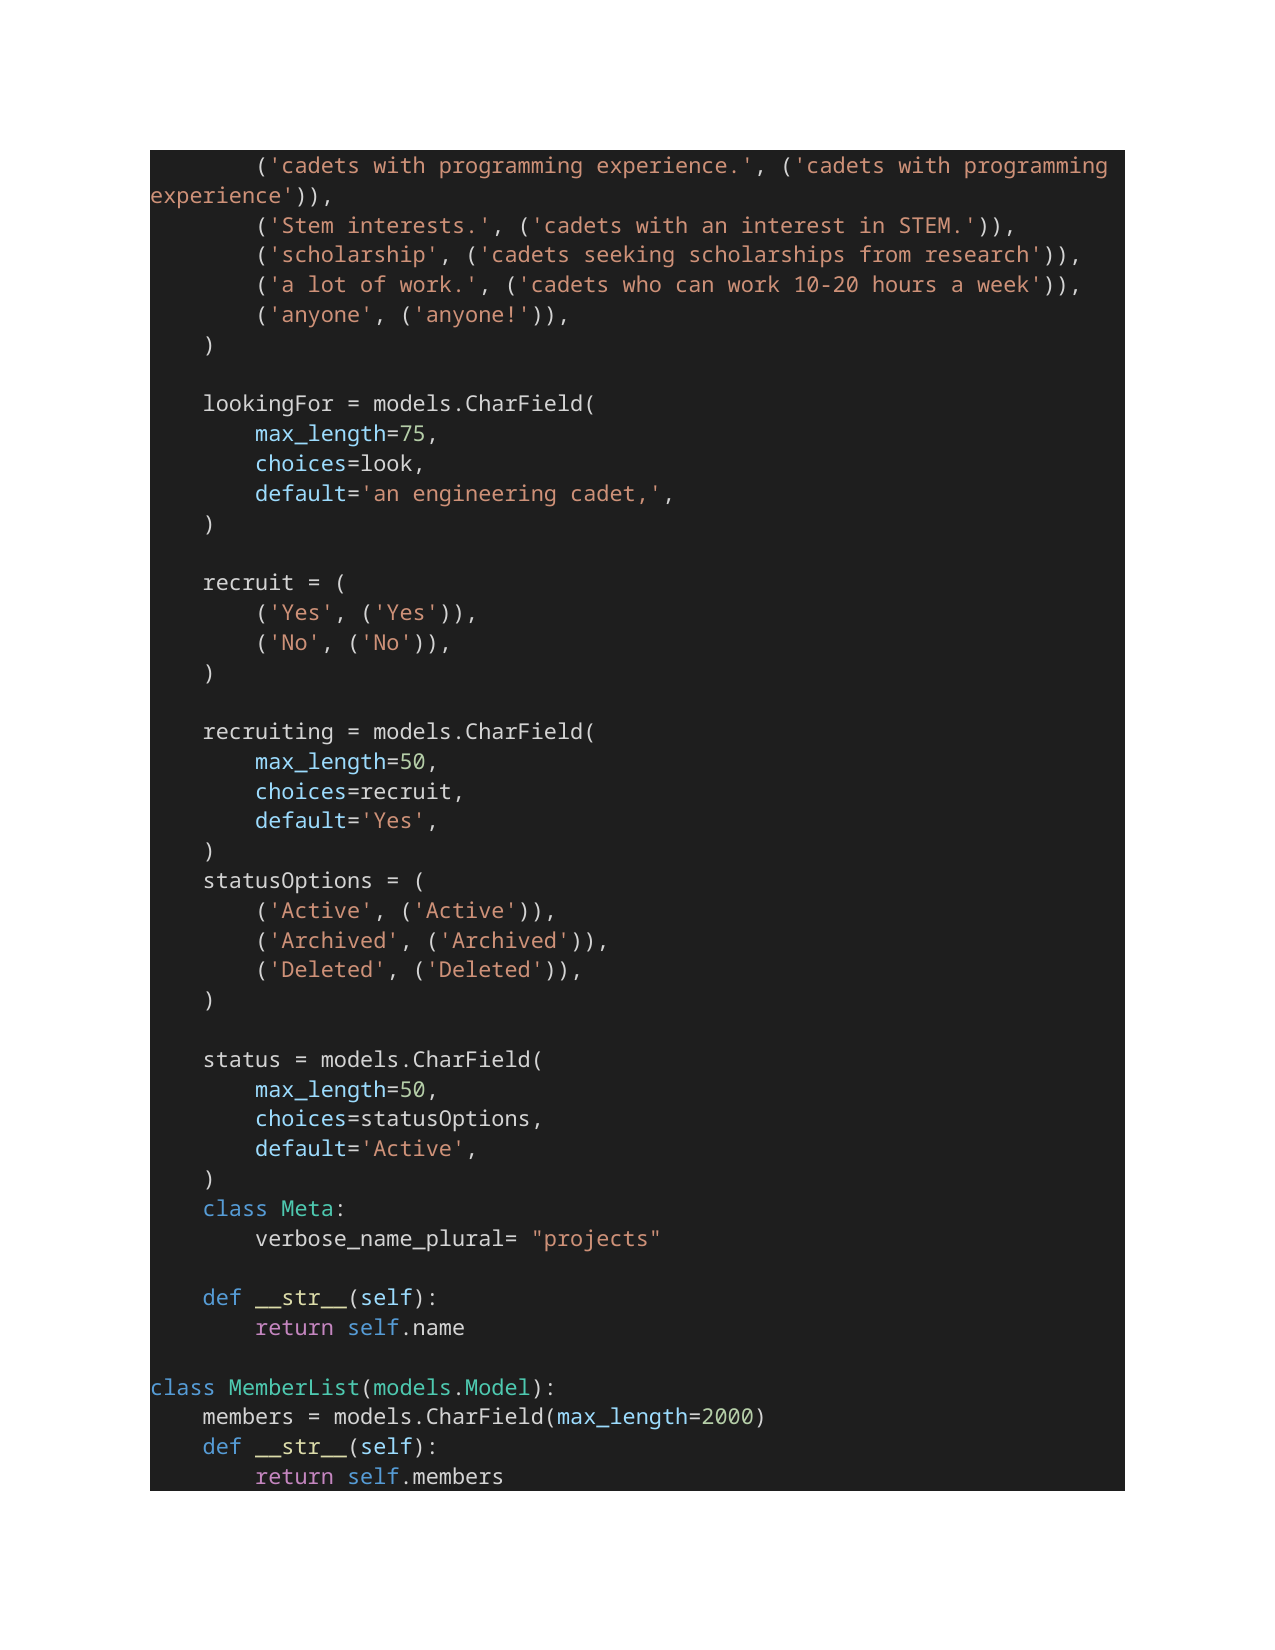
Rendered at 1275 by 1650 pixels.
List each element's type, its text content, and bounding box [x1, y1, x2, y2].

text ('scholarship', ('cadets seeking scholarships from research')), [150, 239, 1125, 269]
text ('No', ('No')), [150, 627, 1125, 656]
text return self.members [150, 1461, 1125, 1491]
text class Meta: [150, 1193, 1125, 1222]
text ) [150, 507, 1125, 537]
text ) [150, 1163, 1125, 1193]
text ) [150, 984, 1125, 1014]
text recruiting = models.CharField( [150, 716, 1125, 746]
text def __str__(self): [150, 1431, 1125, 1461]
text ('anyone', ('anyone!')), [150, 299, 1125, 329]
text return self.name [150, 1312, 1125, 1342]
text ('Active', ('Active')), [150, 895, 1125, 924]
text choices=look, [150, 448, 1125, 478]
text ) [150, 835, 1125, 865]
text ('Deleted', ('Deleted')), [150, 954, 1125, 984]
text max_length=50, [150, 1073, 1125, 1103]
text ) [150, 329, 1125, 358]
text ('Yes', ('Yes')), [150, 597, 1125, 627]
text default='Active', [150, 1133, 1125, 1163]
text ('Archived', ('Archived')), [150, 924, 1125, 954]
text ('cadets with programming experience.', ('cadets with programming experience')), [150, 150, 1125, 209]
text max_length=50, [150, 746, 1125, 776]
text def __str__(self): [150, 1282, 1125, 1312]
text default='an engineering cadet,', [150, 478, 1125, 507]
text members = models.CharField(max_length=2000) [150, 1401, 1125, 1431]
text choices=recruit, [150, 776, 1125, 805]
text ) [150, 656, 1125, 686]
text max_length=75, [150, 418, 1125, 448]
text class MemberList(models.Model): [150, 1371, 1125, 1401]
text recruit = ( [150, 567, 1125, 597]
text statusOptions = ( [150, 865, 1125, 895]
text status = models.CharField( [150, 1044, 1125, 1073]
text lookingFor = models.CharField( [150, 388, 1125, 418]
text ('Stem interests.', ('cadets with an interest in STEM.')), [150, 209, 1125, 239]
text verbose_name_plural= "projects" [150, 1222, 1125, 1252]
text choices=statusOptions, [150, 1103, 1125, 1133]
text ('a lot of work.', ('cadets who can work 10-20 hours a week')), [150, 269, 1125, 299]
text default='Yes', [150, 805, 1125, 835]
